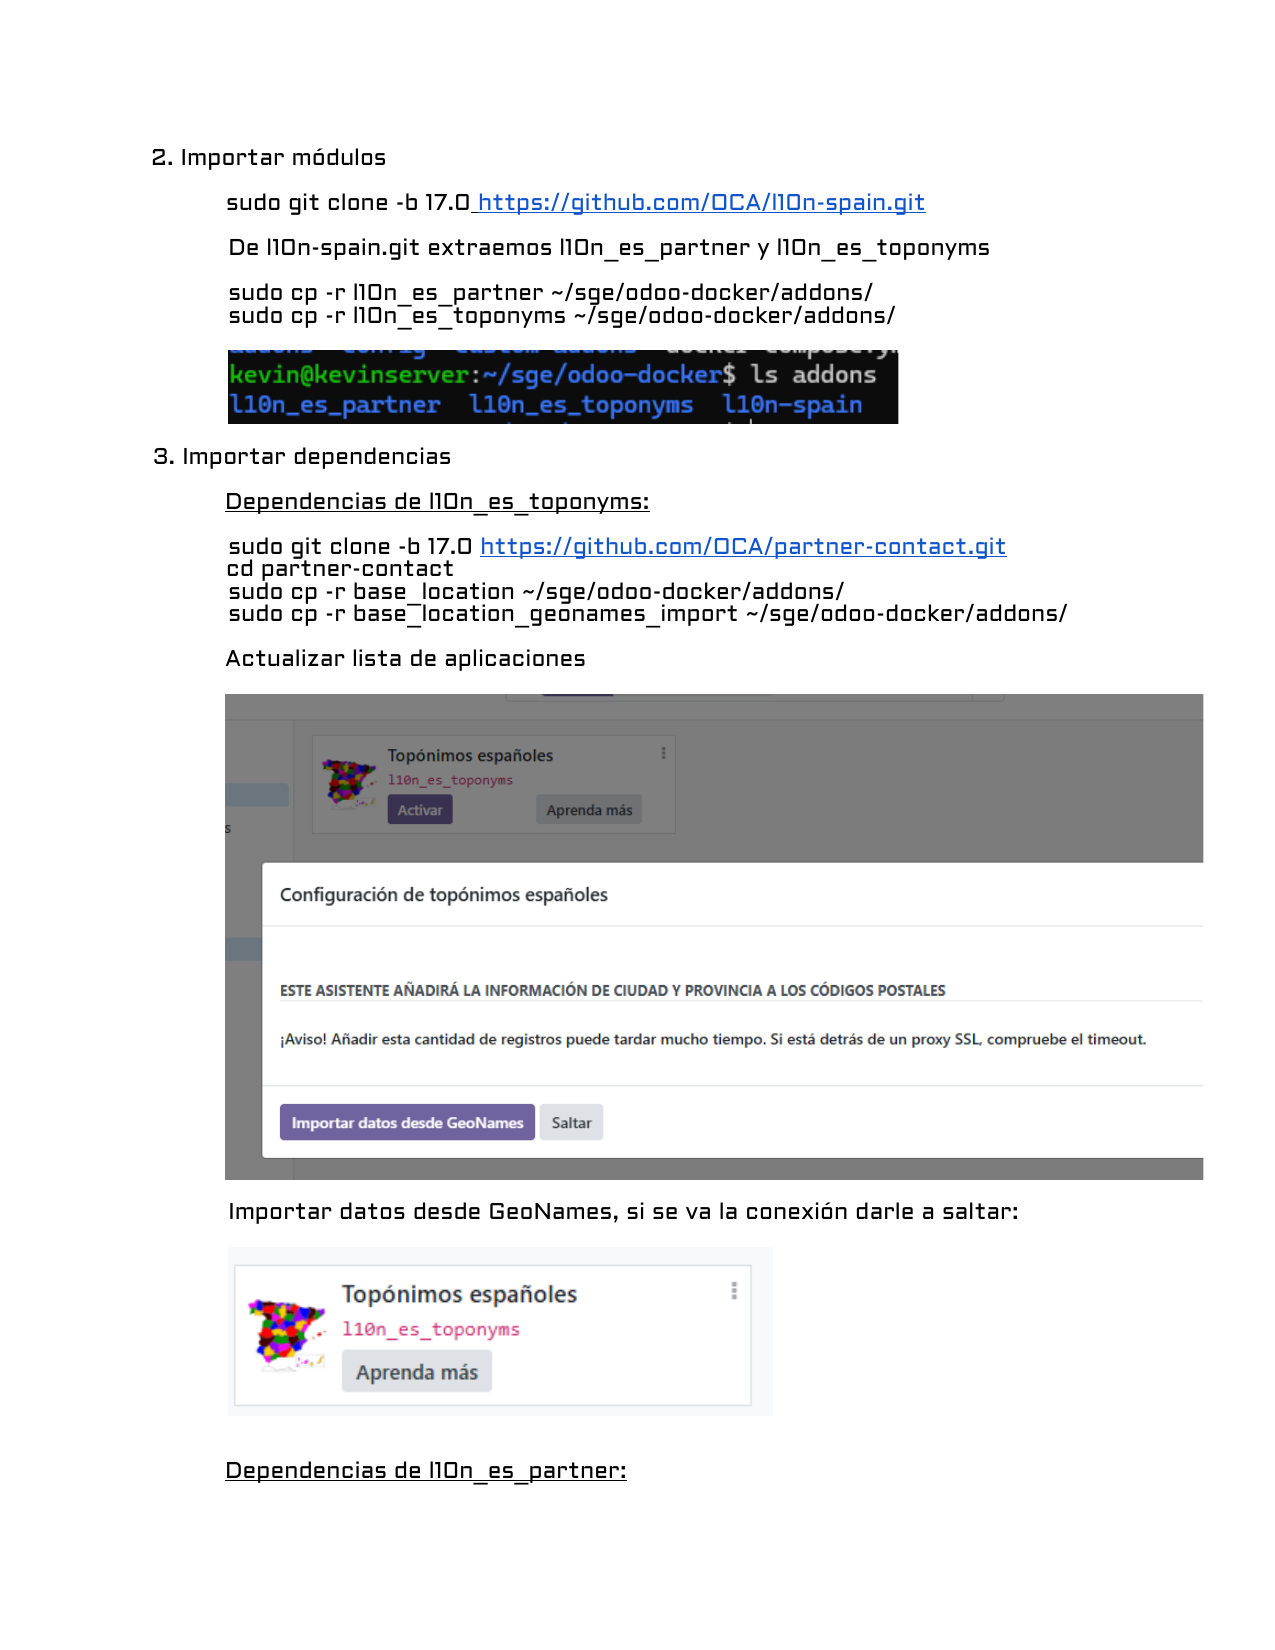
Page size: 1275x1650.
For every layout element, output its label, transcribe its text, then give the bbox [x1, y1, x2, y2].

text sudo git clone -b 17.0 https://github.com/OCA/l10n-spain.git [226, 193, 1128, 216]
text sudo cp -r l10n_es_partner ~/sge/odoo-docker/addons/ [228, 283, 1128, 306]
picture [228, 350, 899, 424]
text 3. Importar dependencias [153, 447, 1128, 469]
picture [225, 694, 1204, 1180]
text Actualizar lista de aplicaciones [153, 649, 1128, 672]
picture [228, 1247, 774, 1416]
text Importar datos desde GeoNames, si se va la conexión darle a saltar: [228, 1202, 1128, 1224]
text Dependencias de l10n_es_toponyms: [150, 492, 1128, 514]
text cd partner-contact [226, 559, 1128, 582]
text sudo cp -r base_location_geonames_import ~/sge/odoo-docker/addons/ [228, 604, 1128, 627]
text sudo cp -r base_location ~/sge/odoo-docker/addons/ [228, 582, 1128, 604]
text De l10n-spain.git extraemos l10n_es_partner y l10n_es_toponyms [228, 238, 1128, 261]
text sudo git clone -b 17.0 https://github.com/OCA/partner-contact.git [228, 537, 1128, 559]
text Dependencias de l10n_es_partner: [150, 1461, 1128, 1483]
text 2. Importar módulos [151, 148, 1128, 171]
text sudo cp -r l10n_es_toponyms ~/sge/odoo-docker/addons/ [228, 306, 1128, 328]
